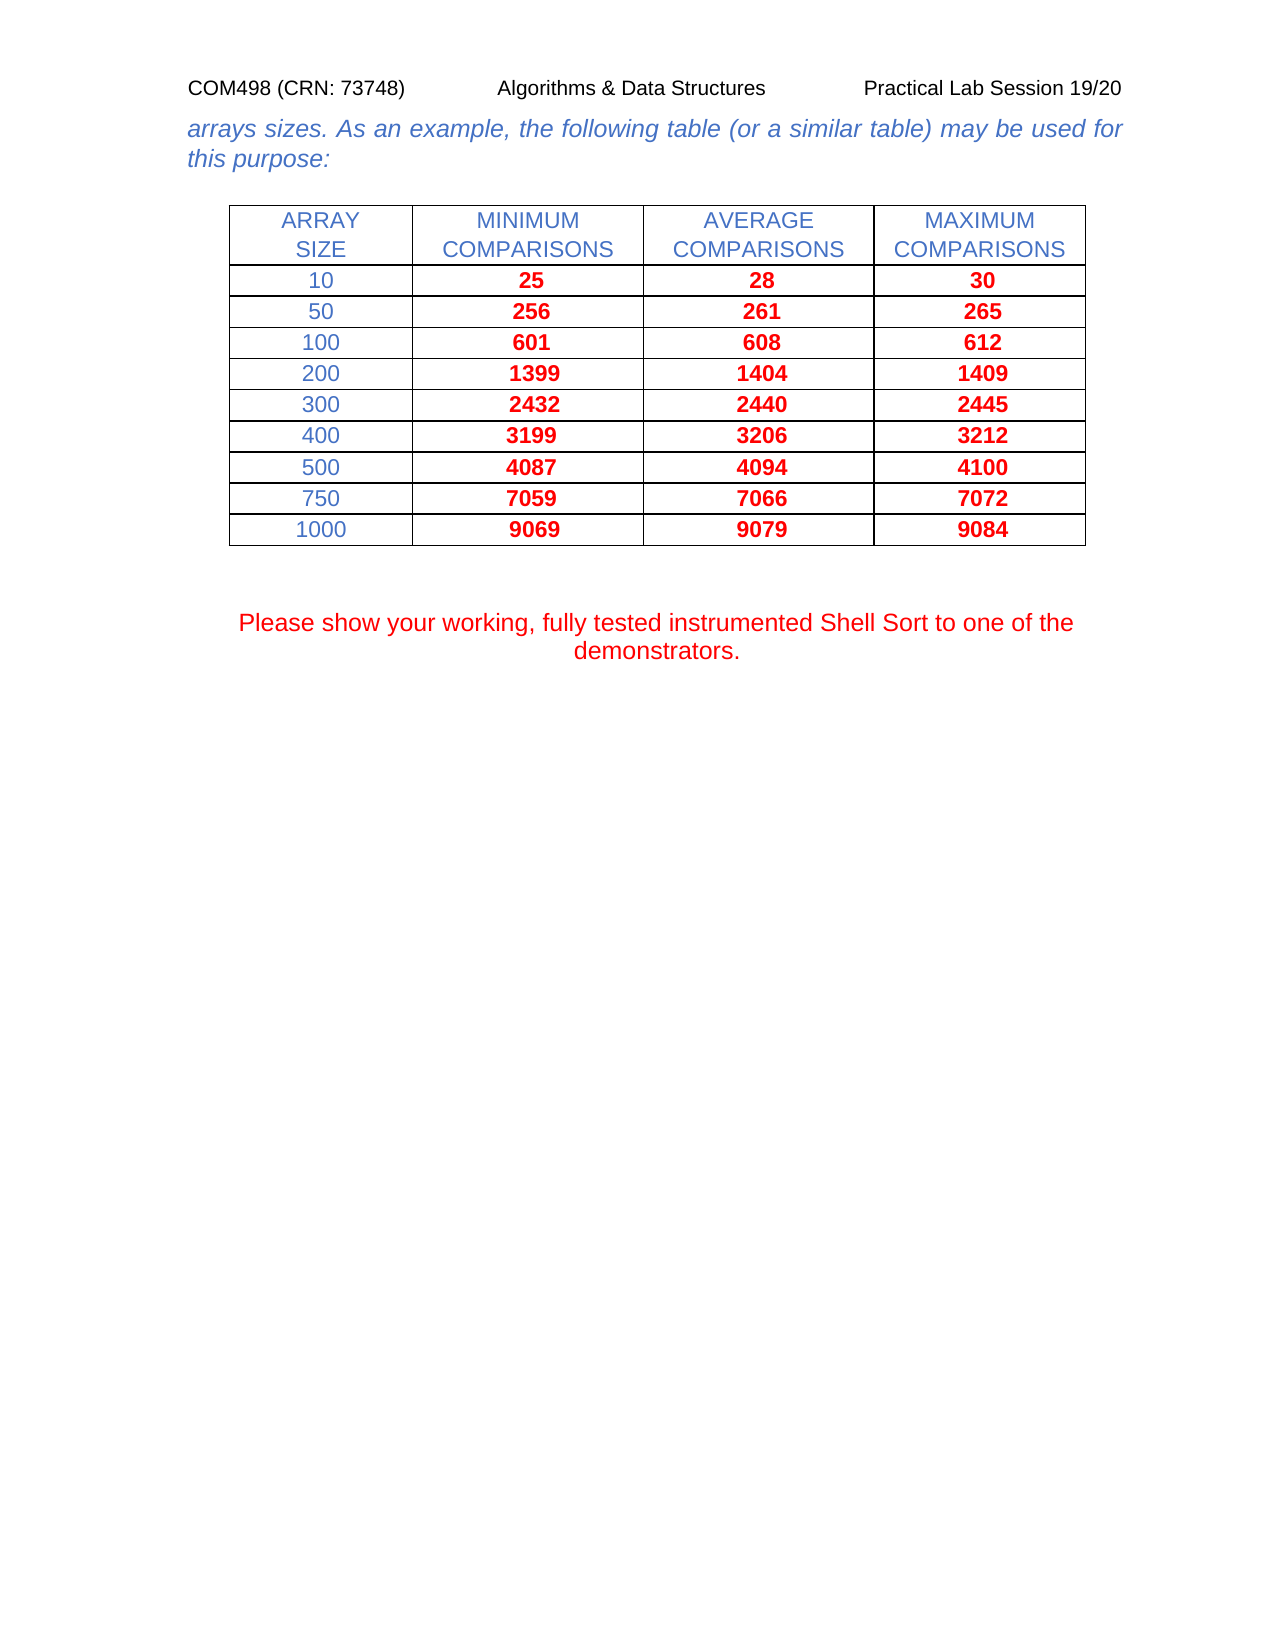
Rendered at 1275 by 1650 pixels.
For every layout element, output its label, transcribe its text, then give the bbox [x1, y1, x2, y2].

table_cell 612 [875, 328, 1085, 358]
table_cell 9069 [413, 515, 643, 544]
table_cell 500 [230, 453, 412, 482]
table_cell 1409 [875, 359, 1085, 389]
table_cell 28 [644, 266, 873, 295]
table_cell 2432 [413, 390, 643, 420]
table_cell 25 [413, 266, 643, 295]
table_cell 10 [230, 266, 412, 295]
table_cell 3206 [644, 422, 873, 451]
text Please show your working, fully tested instrumented Shell Sort to one of the demonstrators. [188, 608, 1126, 665]
table_cell 256 [413, 297, 643, 326]
table_cell 261 [644, 297, 873, 326]
table_cell 7066 [644, 484, 873, 513]
table_cell 400 [230, 422, 412, 451]
table_cell 200 [230, 359, 412, 389]
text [186, 113, 1127, 172]
table_cell 601 [413, 328, 643, 358]
table_cell 1399 [413, 359, 643, 389]
table_cell 50 [230, 297, 412, 326]
table_cell 7072 [875, 484, 1085, 513]
table_cell 3212 [875, 422, 1085, 451]
table_header MAXIMUM COMPARISONS [875, 206, 1085, 264]
table_cell 1404 [644, 359, 873, 389]
table_cell 7059 [413, 484, 643, 513]
table_cell 30 [875, 266, 1085, 295]
table_header ARRAY SIZE [230, 206, 412, 264]
table_cell 4100 [875, 453, 1085, 482]
table_cell 1000 [230, 515, 412, 544]
table_header AVERAGE COMPARISONS [644, 206, 873, 264]
table_cell 9079 [644, 515, 873, 544]
table_cell 4094 [644, 453, 873, 482]
table_cell 100 [230, 328, 412, 358]
table_cell 9084 [875, 515, 1085, 544]
table_cell 3199 [413, 422, 643, 451]
table_cell 4087 [413, 453, 643, 482]
table_cell 608 [644, 328, 873, 358]
table_cell 300 [230, 390, 412, 420]
table_header MINIMUM COMPARISONS [413, 206, 643, 264]
table_cell 2445 [875, 390, 1085, 420]
table_cell 750 [230, 484, 412, 513]
table_cell 265 [875, 297, 1085, 326]
table_cell 2440 [644, 390, 873, 420]
